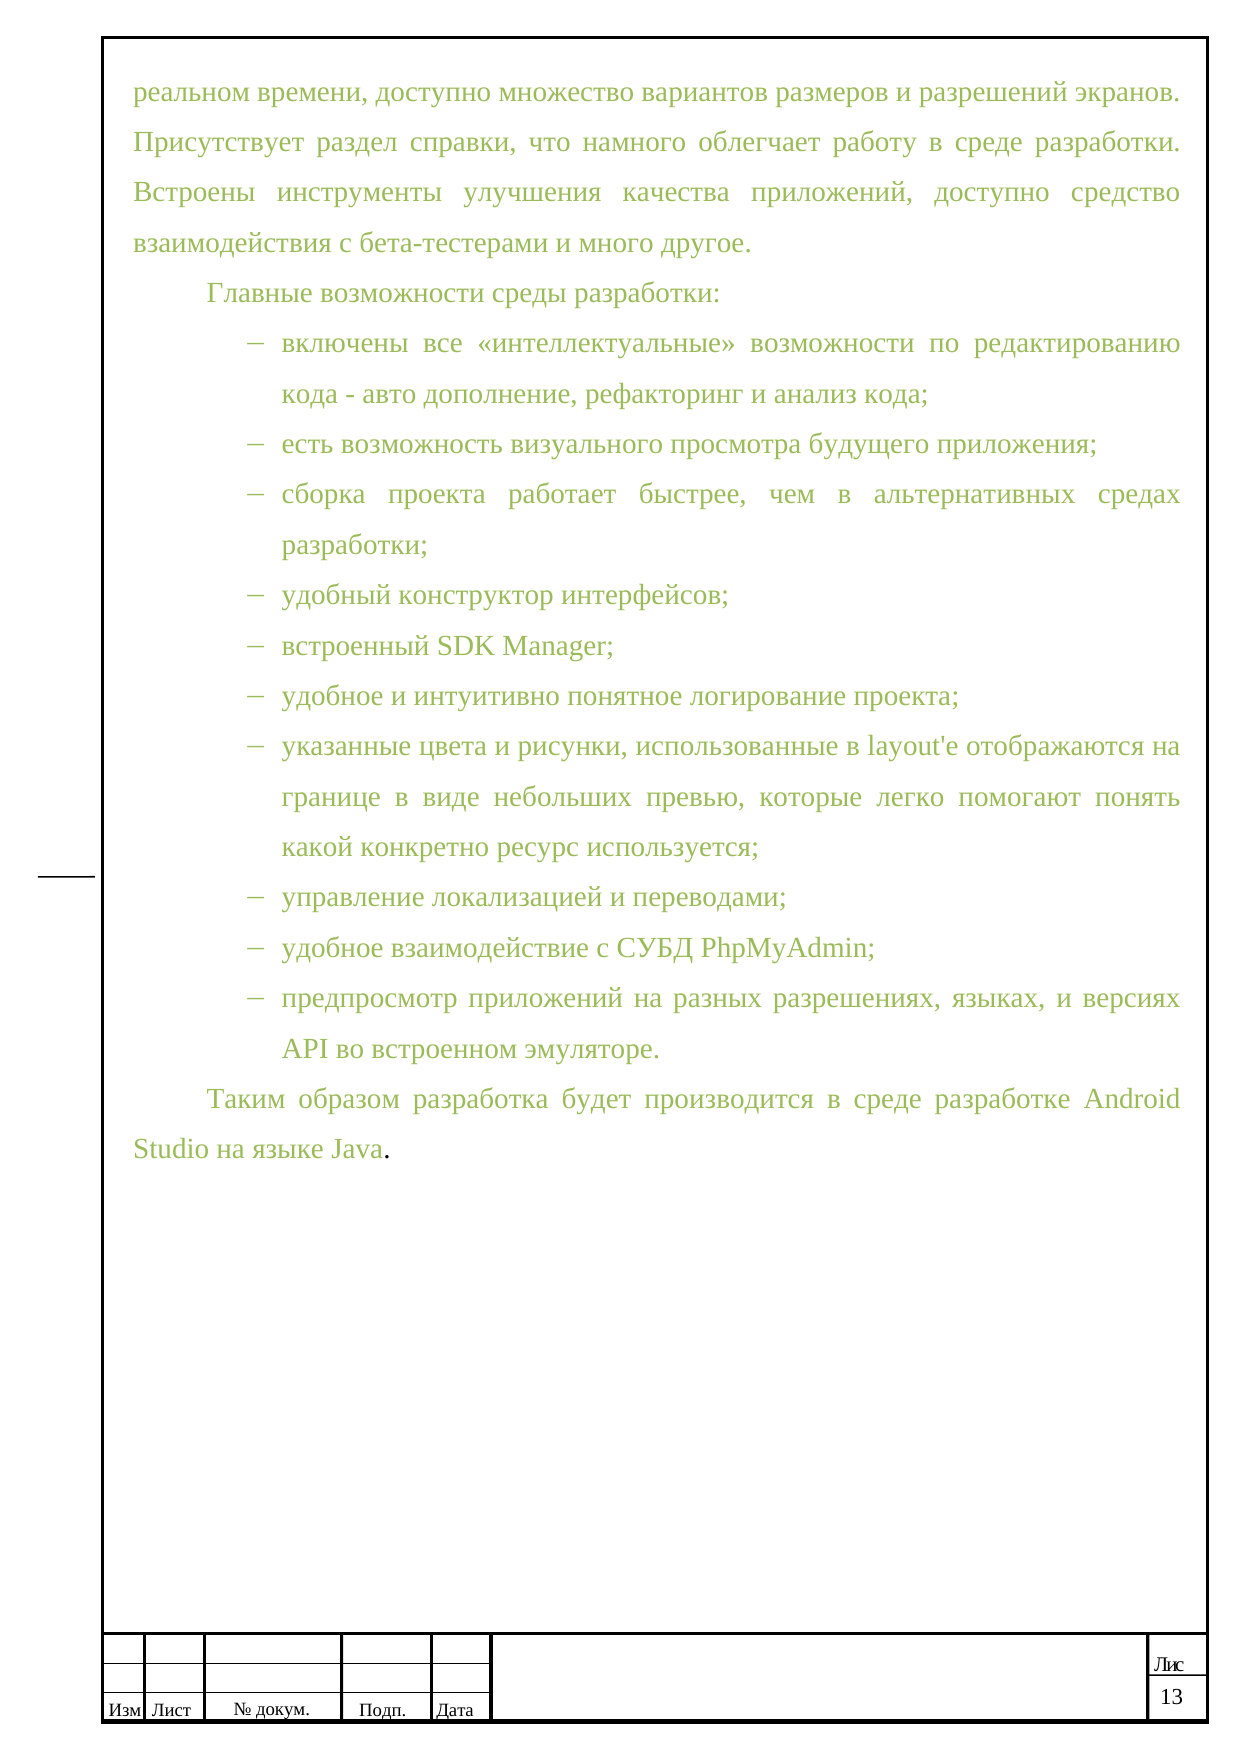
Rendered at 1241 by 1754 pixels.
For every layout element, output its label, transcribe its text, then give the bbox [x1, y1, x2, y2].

list удобный конструктор интерфейсов; [244, 577, 1181, 611]
list предпросмотр приложений на разных разрешениях, языках, и версиях API во встроенном эмуляторе. [244, 980, 1181, 1064]
list управление локализацией и переводами; [244, 879, 1181, 913]
list удобное и интуитивно понятное логирование проекта; [244, 678, 1181, 712]
list указанные цвета и рисунки, использованные в layout'e отображаются на границе в виде небольших превью, которые легко помогают понять какой конкретно ресурс используется; [244, 728, 1181, 863]
list удобное взаимодействие с СУБД PhpMyAdmin; [244, 930, 1181, 964]
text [133, 74, 1181, 258]
text Главные возможности среды разработки: [133, 275, 1181, 309]
list есть возможность визуального просмотра будущего приложения; [244, 426, 1181, 460]
list включены все «интеллектуальные» возможности по редактированию кода - авто дополнение, рефакторинг и анализ кода; [244, 325, 1181, 409]
list сборка проекта работает быстрее, чем в альтернативных средах разработки; [244, 477, 1181, 561]
list встроенный SDK Manager; [244, 628, 1181, 661]
text Таким образом разработка будет производится в среде разработке Android Studio на языке Java. [133, 1081, 1181, 1165]
